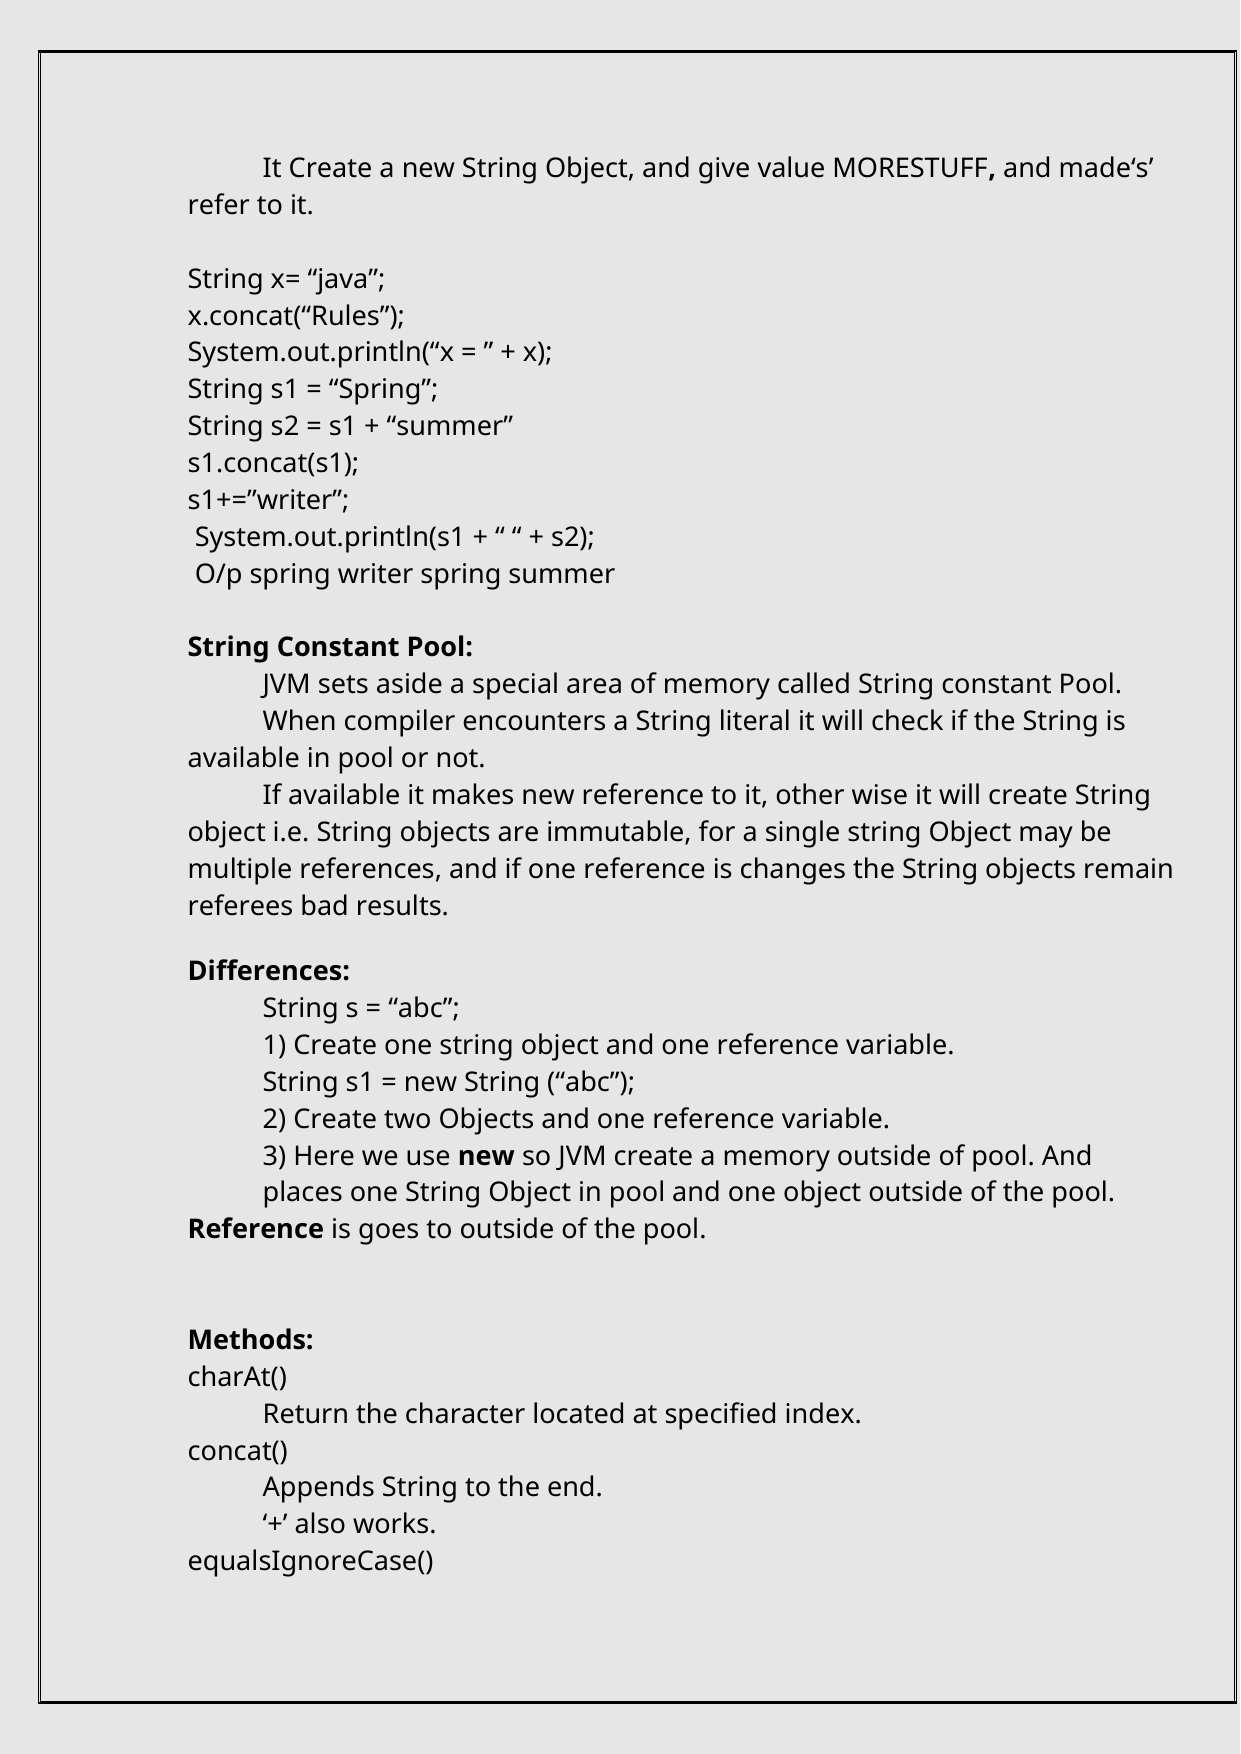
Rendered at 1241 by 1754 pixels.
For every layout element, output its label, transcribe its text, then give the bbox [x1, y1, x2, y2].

text concat() [112, 1431, 1177, 1468]
text String s1 = “Spring”; [112, 370, 1177, 407]
text If available it makes new reference to it, other wise it will create String object i.e. String objects are immutable, for a single string Object may be multiple references, and if one reference is changes the String objects remain referees bad results. [187, 775, 1177, 923]
text String s = “abc”; [112, 988, 1177, 1025]
text s1+=”writer”; [112, 480, 1177, 517]
text O/p spring writer spring summer [112, 554, 1177, 591]
text System.out.println(“x = ” + x); [112, 333, 1177, 370]
text equalsIgnoreCase() [112, 1542, 1177, 1578]
text Reference is goes to outside of the pool. [112, 1210, 1177, 1247]
text It Create a new String Object, and give value MORESTUFF, and made‘s’ refer to it. [187, 148, 1177, 222]
text ‘+’ also works. [112, 1505, 1177, 1542]
text x.concat(“Rules”); [112, 296, 1177, 333]
text String s2 = s1 + “summer” [112, 407, 1177, 443]
text 3) Here we use new so JVM create a memory outside of pool. And places one String Object in pool and one object outside of the pool. [262, 1136, 1177, 1210]
text s1.concat(s1); [112, 443, 1177, 480]
text Methods: [112, 1320, 1177, 1357]
text String x= “java”; [112, 259, 1177, 296]
text String Constant Pool: [112, 628, 1177, 665]
text 2) Create two Objects and one reference variable. [187, 1099, 1177, 1136]
text charAt() [112, 1357, 1177, 1394]
text 1) Create one string object and one reference variable. [187, 1025, 1177, 1062]
text Return the character located at specified index. [112, 1394, 1177, 1431]
text System.out.println(s1 + “ “ + s2); [112, 517, 1177, 554]
text Appends String to the end. [112, 1468, 1177, 1505]
text JVM sets aside a special area of memory called String constant Pool. When compiler encounters a String literal it will check if the String is available in pool or not. [187, 665, 1177, 775]
text String s1 = new String (“abc”); [187, 1062, 1177, 1099]
text Differences: [112, 952, 1177, 988]
